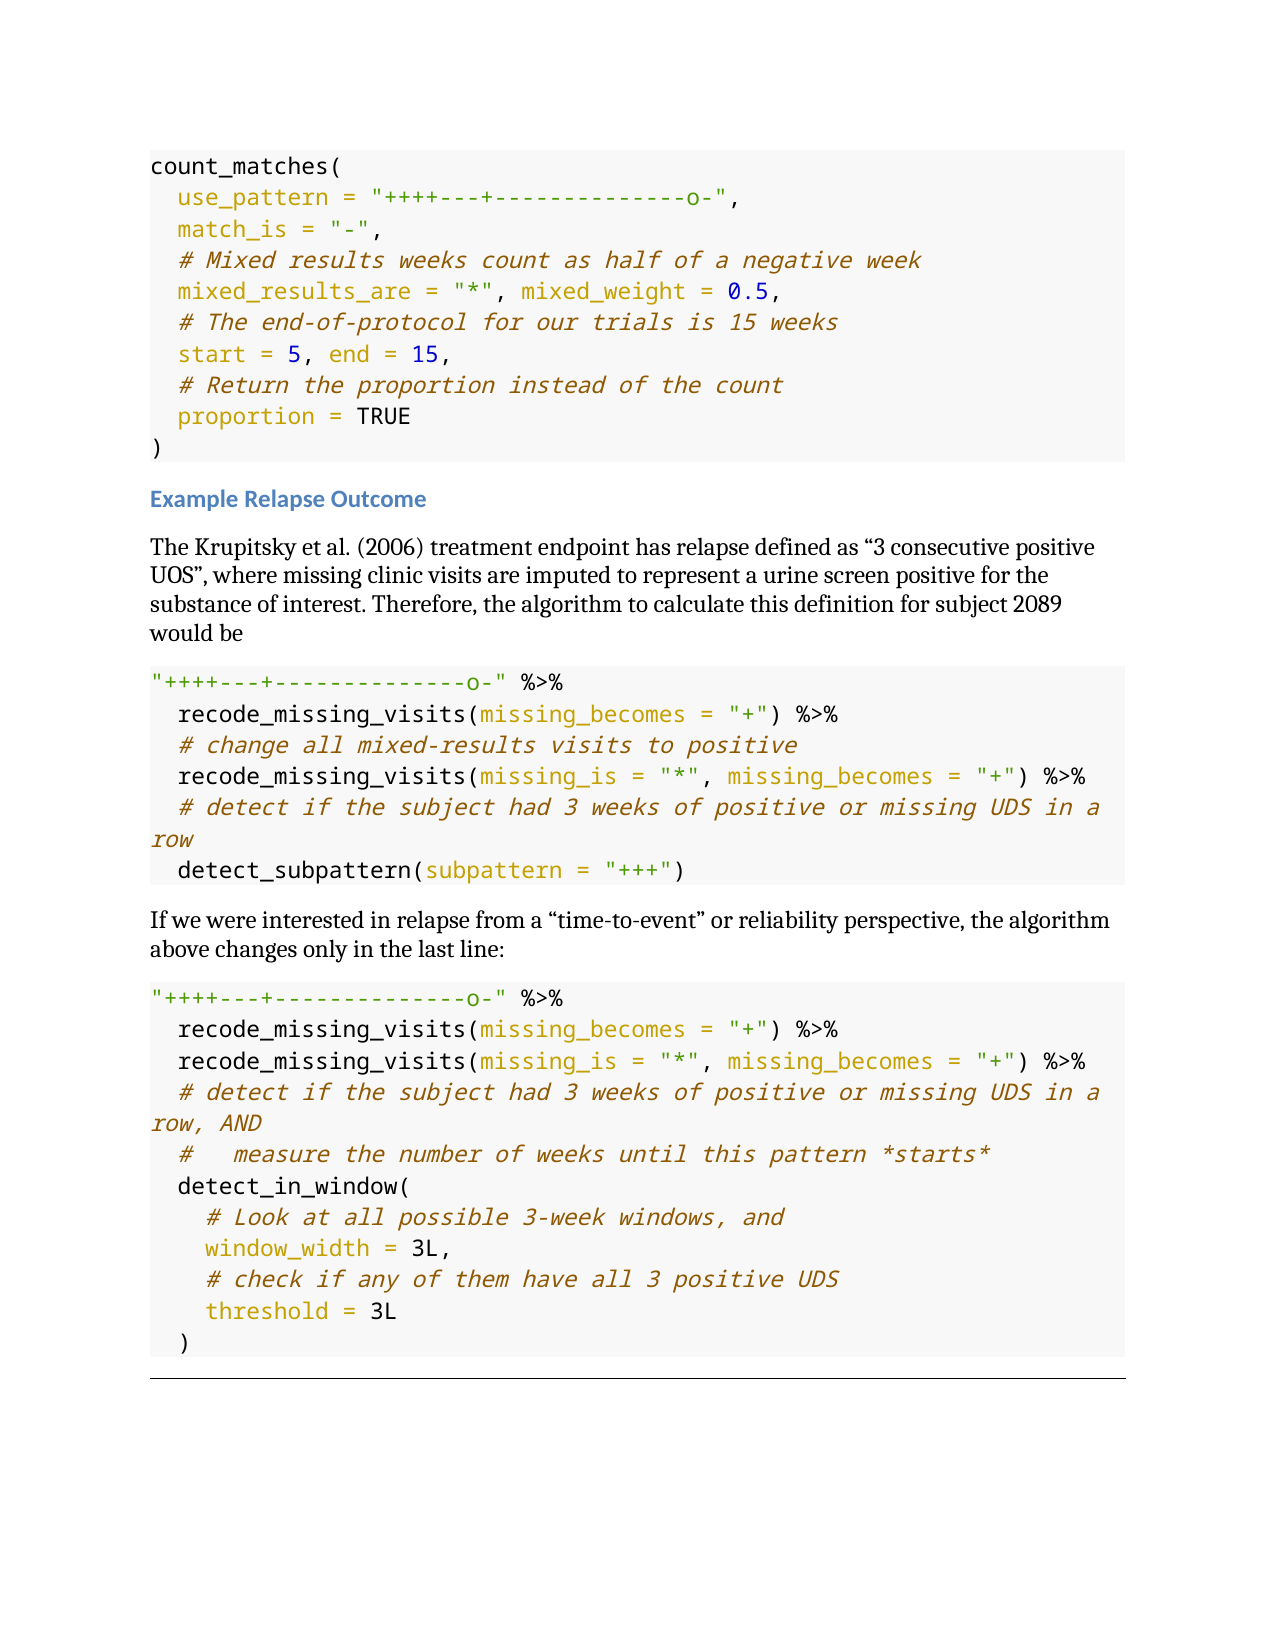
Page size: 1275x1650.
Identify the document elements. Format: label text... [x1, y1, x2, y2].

text The Krupitsky et al. (2006) treatment endpoint has relapse defined as “3 consecutive positive UOS”, where missing clinic visits are imputed to represent a urine screen positive for the substance of interest. Therefore, the algorithm to calculate this definition for subject 2089 would be [150, 533, 1125, 648]
text count_matches( use_pattern = "++++---+--------------o-", match_is = "-", # Mixed results weeks count as half of a negative week mixed_results_are = "*", mixed_weight = 0.5, # The end-of-protocol for our trials is 15 weeks start = 5, end = 15, # Return the proportion instead of the count proportion = TRUE ) [150, 150, 1125, 462]
subtitle Example Relapse Outcome [150, 483, 1125, 514]
text "++++---+--------------o-" %>% recode_missing_visits(missing_becomes = "+") %>% recode_missing_visits(missing_is = "*", missing_becomes = "+") %>% # detect if the subject had 3 weeks of positive or missing UDS in a row, AND # measure the number of weeks until this pattern *starts* detect_in_window( # Look at all possible 3-week windows, and window_width = 3L, # check if any of them have all 3 positive UDS threshold = 3L ) [150, 982, 1125, 1357]
text "++++---+--------------o-" %>% recode_missing_visits(missing_becomes = "+") %>% # change all mixed-results visits to positive recode_missing_visits(missing_is = "*", missing_becomes = "+") %>% # detect if the subject had 3 weeks of positive or missing UDS in a row detect_subpattern(subpattern = "+++") [191, 666, 1125, 885]
text If we were interested in relapse from a “time-to-event” or reliability perspective, the algorithm above changes only in the last line: [150, 906, 1125, 963]
